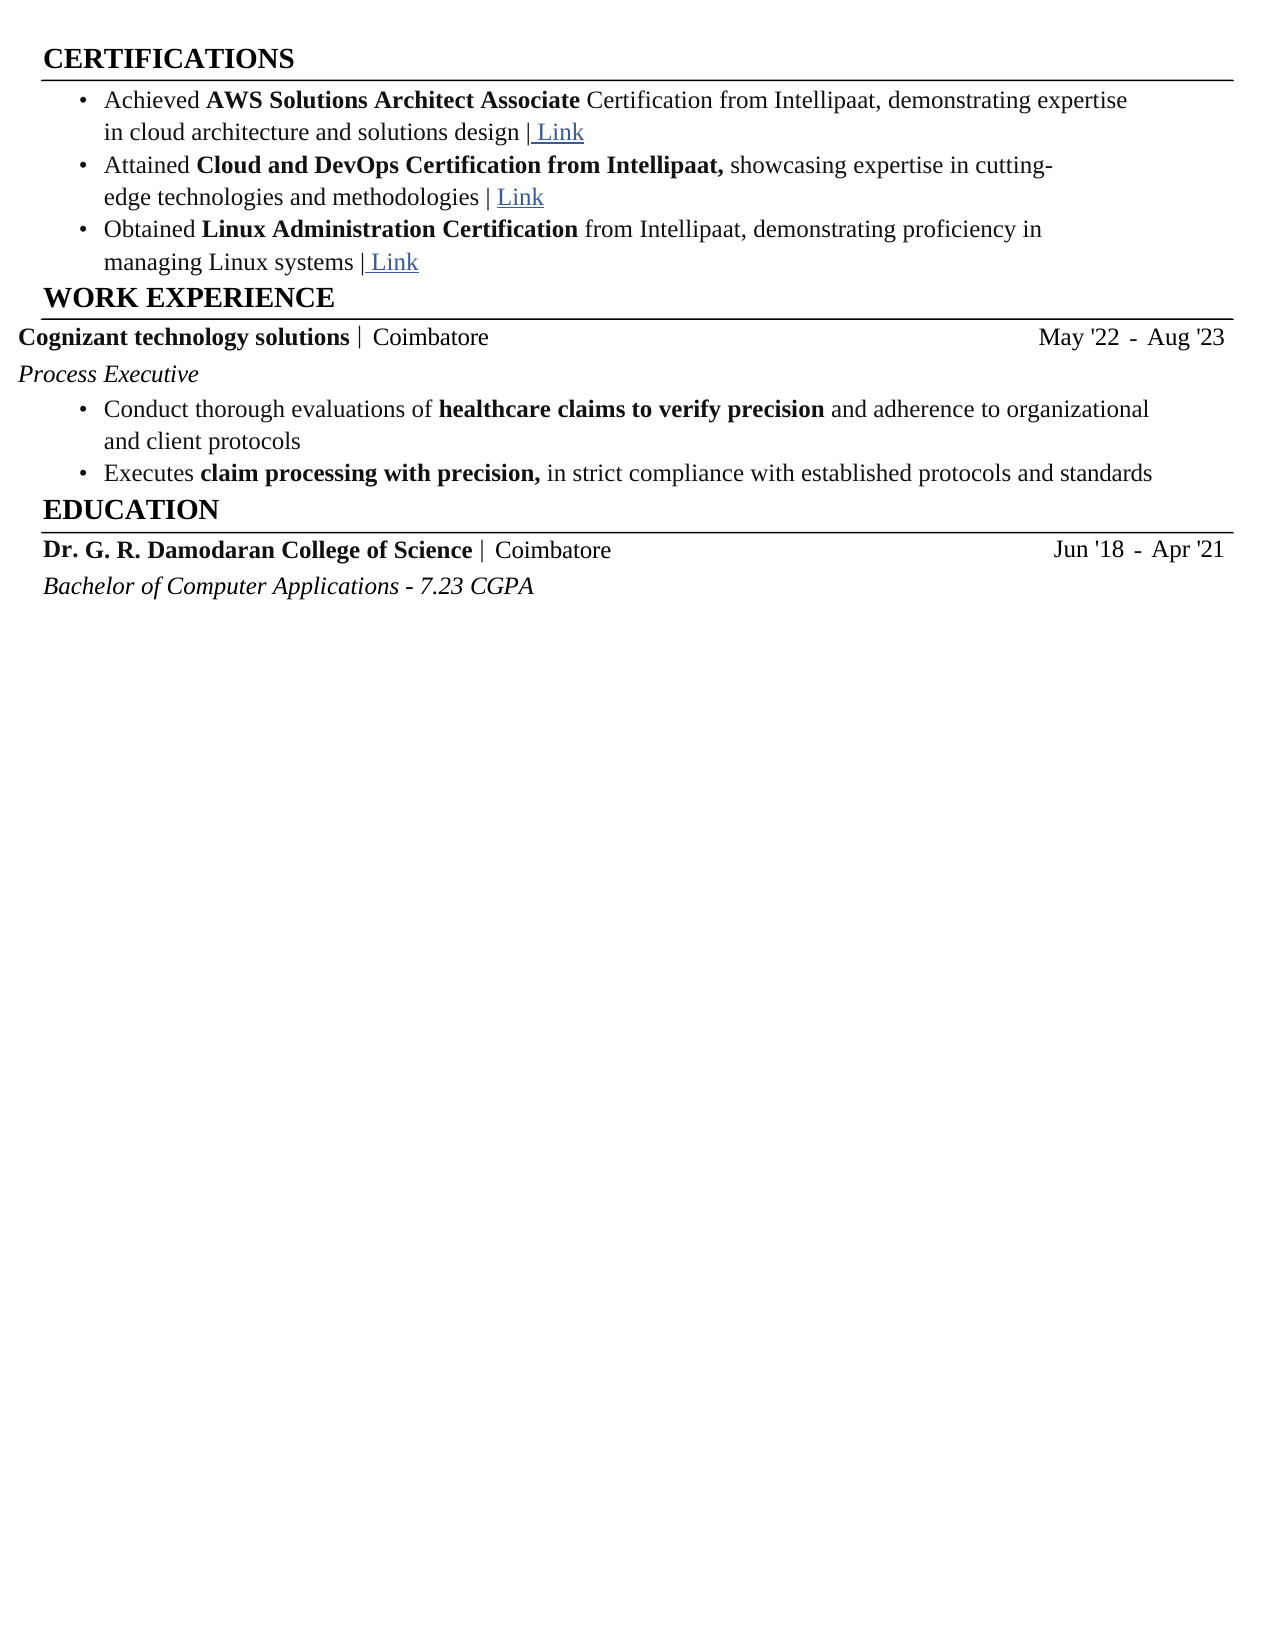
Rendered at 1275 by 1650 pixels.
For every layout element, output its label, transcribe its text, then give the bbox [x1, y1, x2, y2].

list Executes claim processing with precision, in strict compliance with established protocols and standards [79, 458, 1237, 487]
list Obtained Linux Administration Certification from Intellipaat, demonstrating proficiency in managing Linux systems | Link [79, 214, 1146, 276]
list Conduct thorough evaluations of healthcare claims to verify precision and adherence to organizational and client protocols [79, 394, 1191, 455]
text Coimbatore May '22 - Aug '23 [389, 322, 1237, 352]
text Process Executive [18, 359, 387, 388]
subtitle WORK EXPERIENCE [43, 280, 387, 314]
list Achieved AWS Solutions Architect Associate Certification from Intellipaat, demonstrating expertise in cloud architecture and solutions design | Link [79, 82, 1147, 146]
list Attained Cloud and DevOps Certification from Intellipaat, showcasing expertise in cutting-edge technologies and methodologies | Link [79, 150, 1100, 211]
text Dr. G. R. Damodaran College of Science | Coimbatore Jun '18 - Apr '21 [43, 526, 1237, 564]
subtitle EDUCATION [43, 492, 1237, 526]
subtitle CERTIFICATIONS [43, 41, 1237, 75]
text Bachelor of Computer Applications - 7.23 CGPA [43, 571, 1237, 600]
text Cognizant technology solutions | [18, 321, 387, 351]
